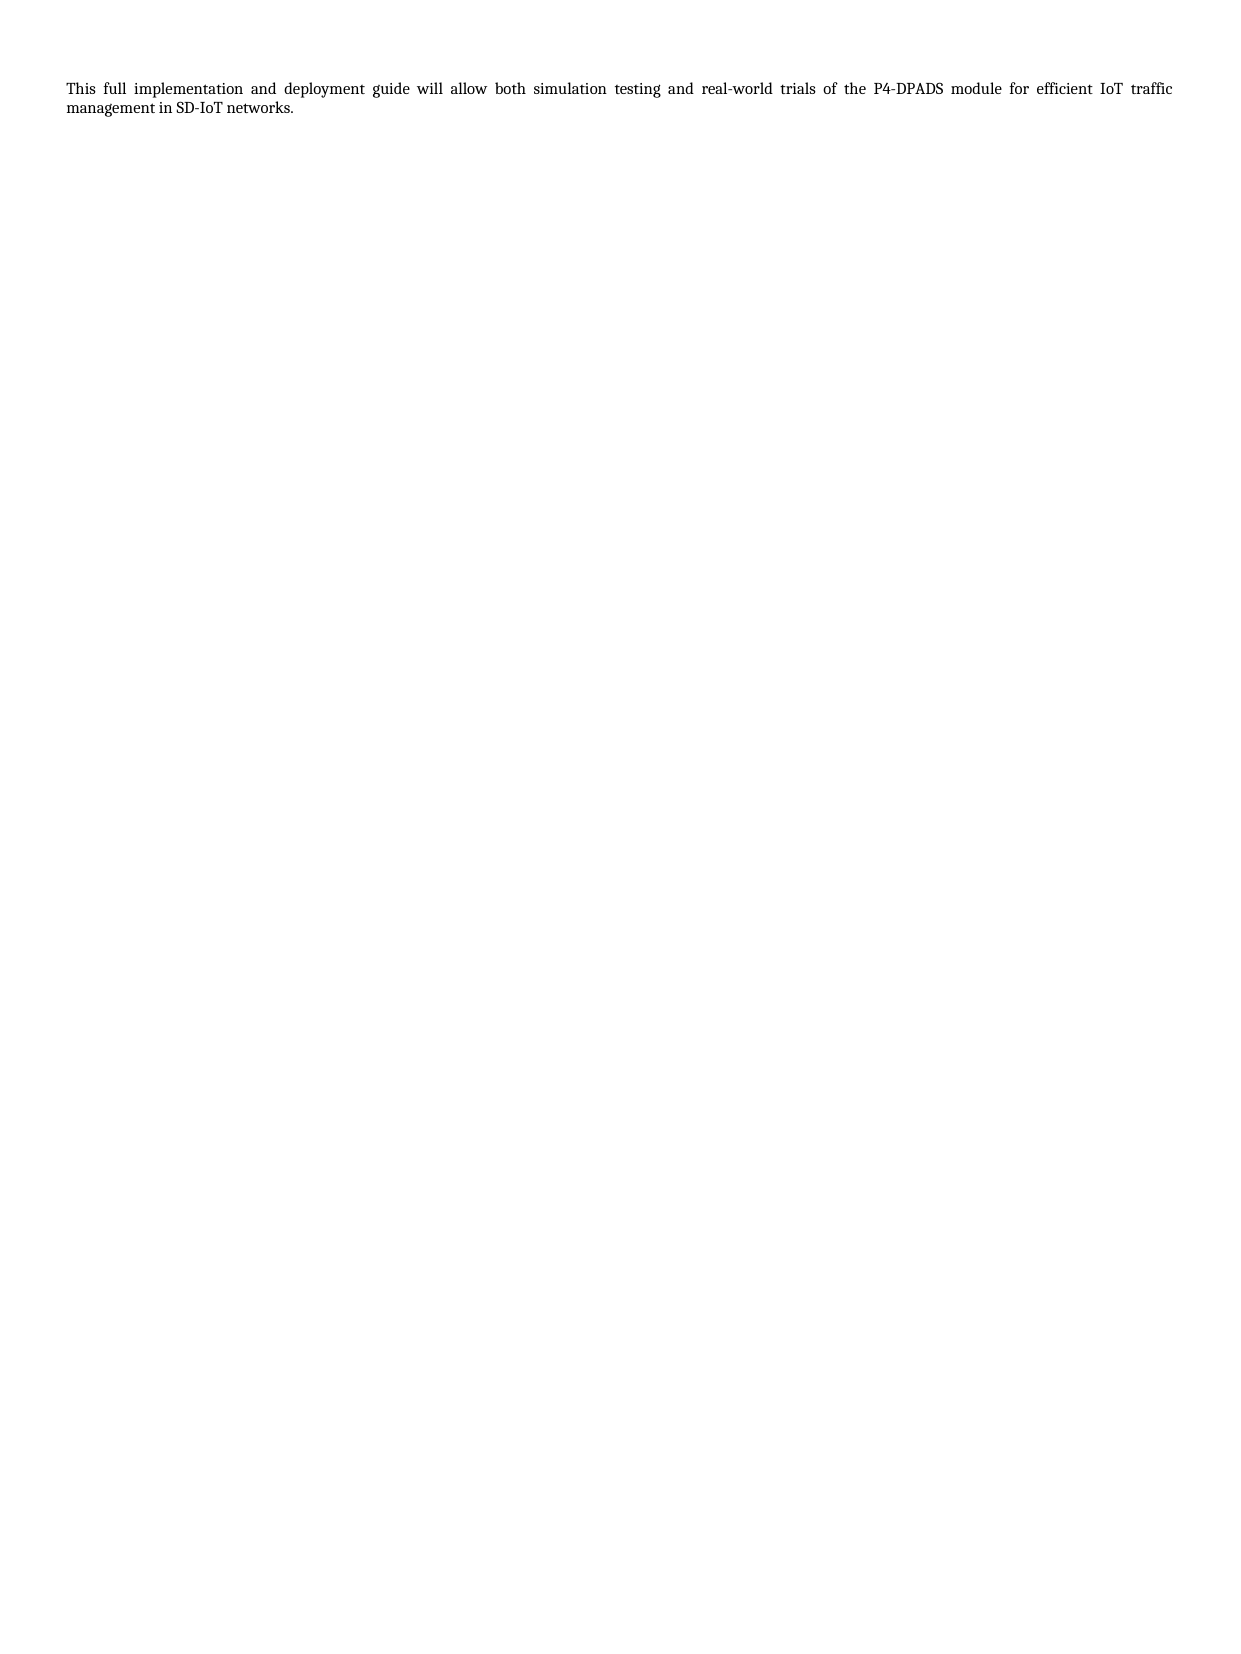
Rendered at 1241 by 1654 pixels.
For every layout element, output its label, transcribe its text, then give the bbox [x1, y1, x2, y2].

text This full implementation and deployment guide will allow both simulation testing and real-world trials of the P4-DPADS module for efficient IoT traffic management in SD-IoT networks. [66, 79, 1174, 117]
